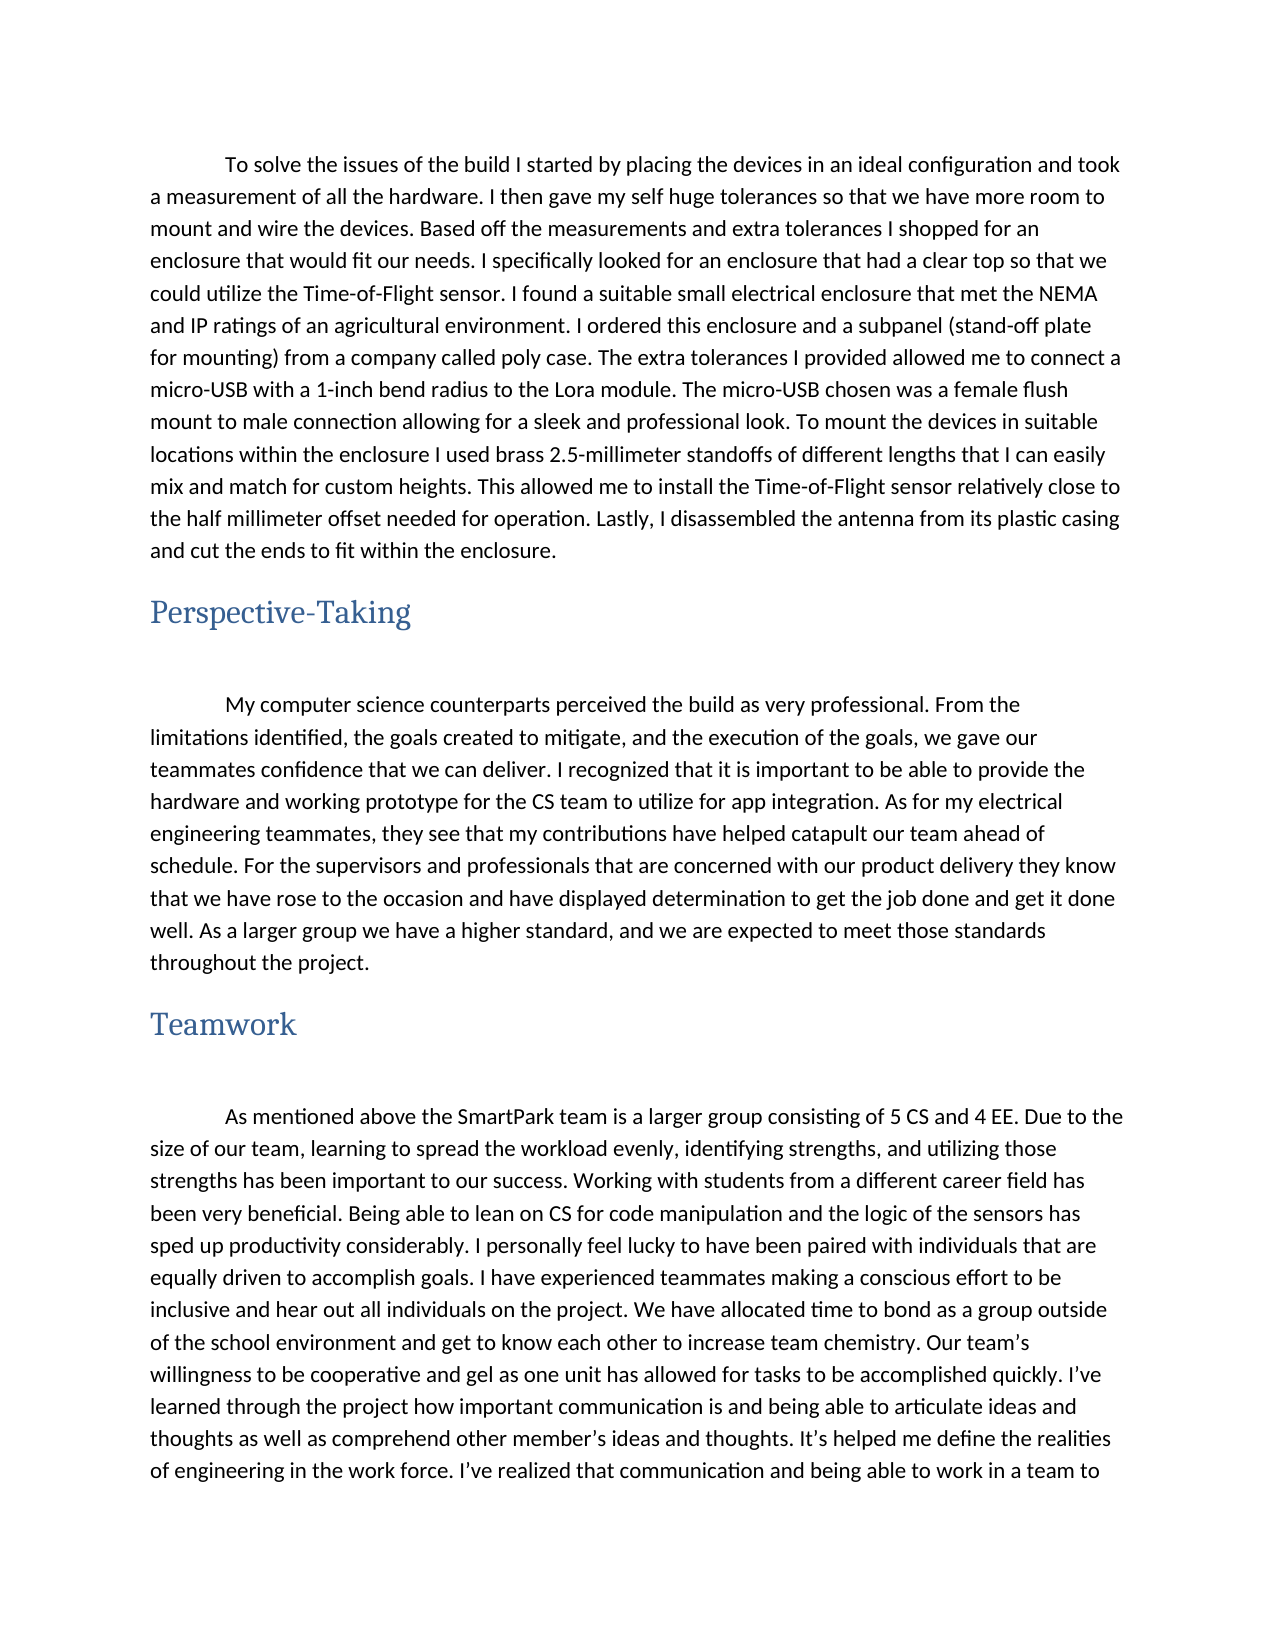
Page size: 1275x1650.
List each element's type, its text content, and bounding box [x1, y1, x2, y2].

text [150, 1102, 1125, 1484]
subtitle Teamwork [150, 1005, 1125, 1043]
text To solve the issues of the build I started by placing the devices in an ideal configuration and took a measurement of all the hardware. I then gave my self huge tolerances so that we have more room to mount and wire the devices. Based off the measurements and extra tolerances I shopped for an enclosure that would fit our needs. I specifically looked for an enclosure that had a clear top so that we could utilize the Time-of-Flight sensor. I found a suitable small electrical enclosure that met the NEMA and IP ratings of an agricultural environment. I ordered this enclosure and a subpanel (stand-off plate for mounting) from a company called poly case. The extra tolerances I provided allowed me to connect a micro-USB with a 1-inch bend radius to the Lora module. The micro-USB chosen was a female flush mount to male connection allowing for a sleek and professional look. To mount the devices in suitable locations within the enclosure I used brass 2.5-millimeter standoffs of different lengths that I can easily mix and match for custom heights. This allowed me to install the Time-of-Flight sensor relatively close to the half millimeter offset needed for operation. Lastly, I disassembled the antenna from its plastic casing and cut the ends to fit within the enclosure. [150, 150, 1125, 564]
subtitle Perspective-Taking [150, 593, 1125, 632]
text My computer science counterparts perceived the build as very professional. From the limitations identified, the goals created to mitigate, and the execution of the goals, we gave our teammates confidence that we can deliver. I recognized that it is important to be able to provide the hardware and working prototype for the CS team to utilize for app integration. As for my electrical engineering teammates, they see that my contributions have helped catapult our team ahead of schedule. For the supervisors and professionals that are concerned with our product delivery they know that we have rose to the occasion and have displayed determination to get the job done and get it done well. As a larger group we have a higher standard, and we are expected to meet those standards throughout the project. [150, 691, 1125, 976]
